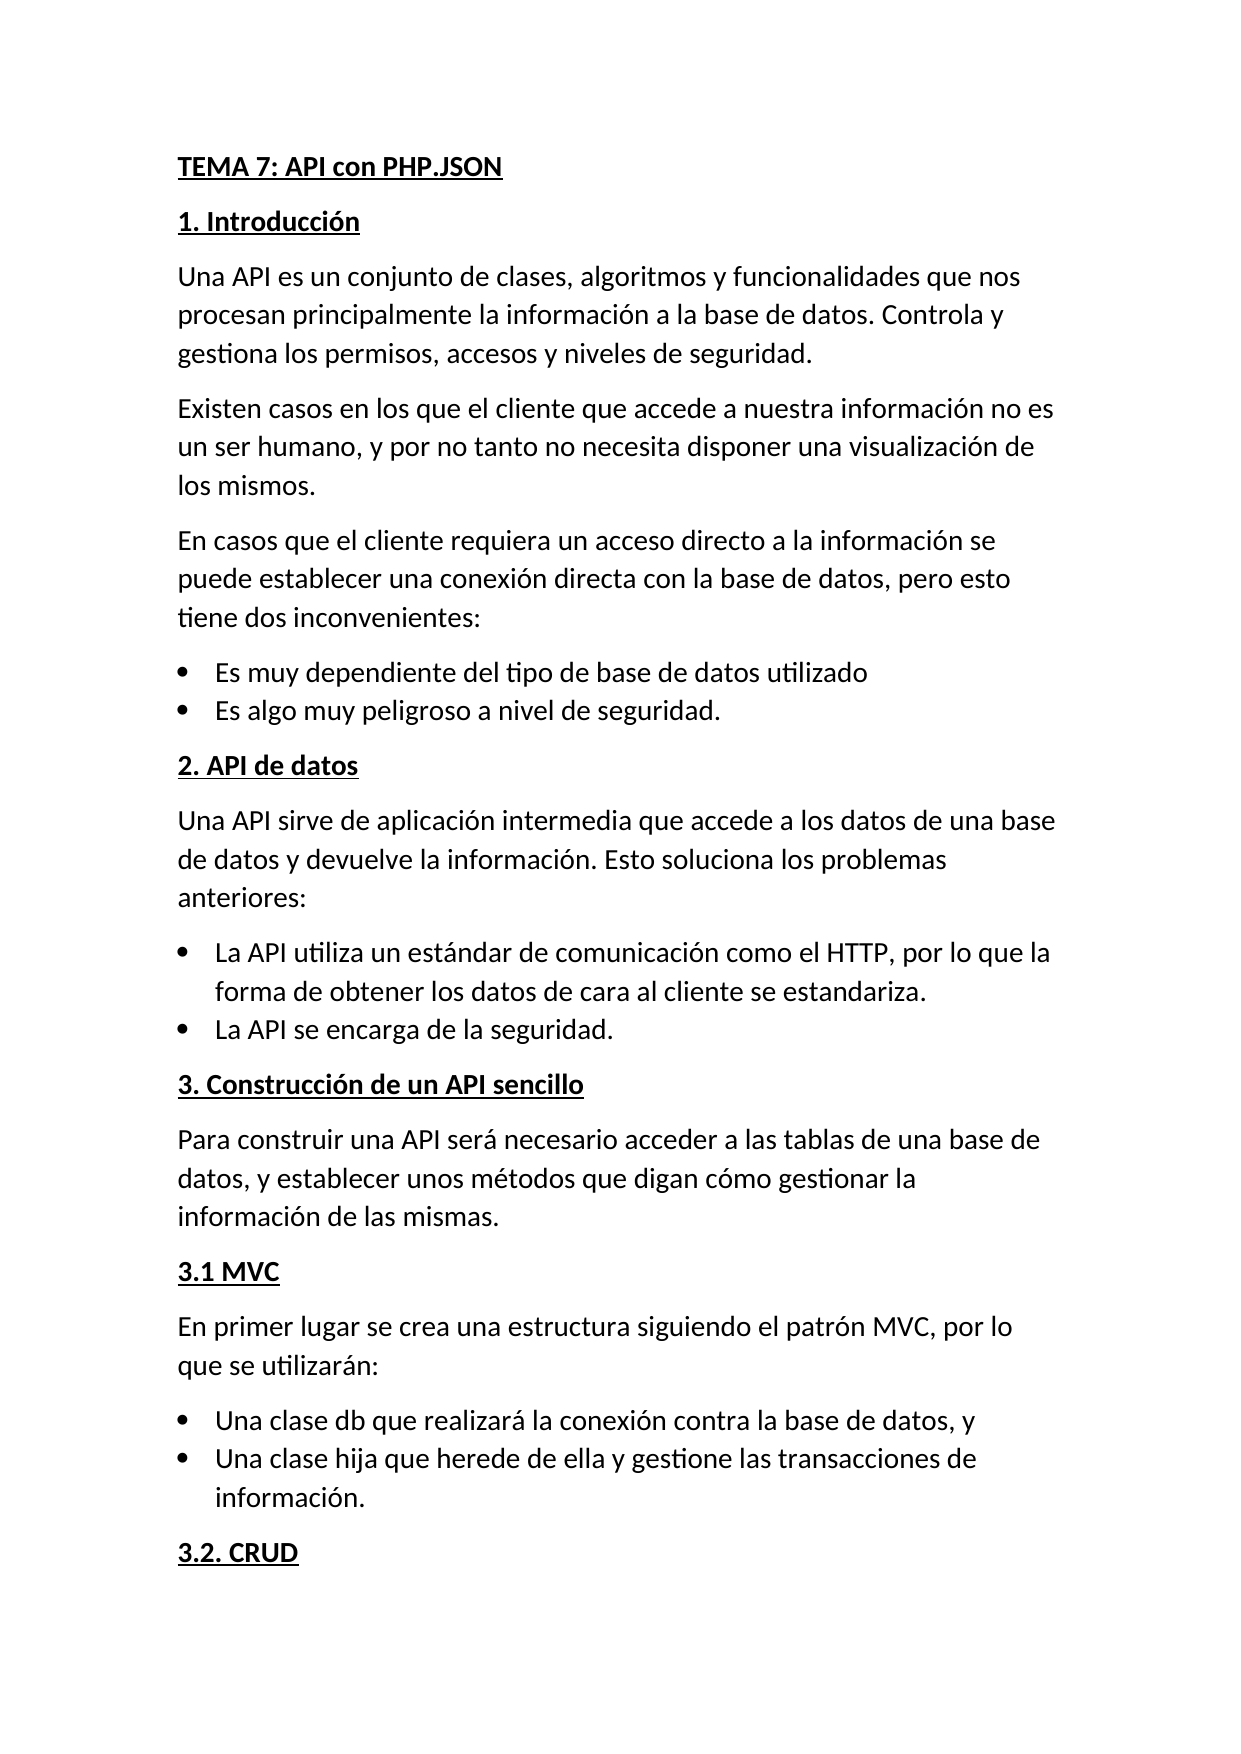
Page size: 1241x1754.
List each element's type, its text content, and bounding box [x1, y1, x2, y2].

text 3.2. CRUD [177, 1534, 1063, 1570]
text TEMA 7: API con PHP.JSON [177, 148, 1063, 183]
text 1. Introducción [177, 203, 1063, 238]
list Es algo muy peligroso a nivel de seguridad. [177, 692, 1063, 728]
text Para construir una API será necesario acceder a las tablas de una base de datos, y establecer unos métodos que digan cómo gestionar la información de las mismas. [177, 1121, 1063, 1234]
text 3. Construcción de un API sencillo [177, 1066, 1063, 1102]
text 3.1 MVC [177, 1253, 1063, 1289]
text 2. API de datos [177, 747, 1063, 783]
text En primer lugar se crea una estructura siguiendo el patrón MVC, por lo que se utilizarán: [177, 1308, 1063, 1383]
text En casos que el cliente requiera un acceso directo a la información se puede establecer una conexión directa con la base de datos, pero esto tiene dos inconvenientes: [177, 522, 1063, 634]
text Una API es un conjunto de clases, algoritmos y funcionalidades que nos procesan principalmente la información a la base de datos. Controla y gestiona los permisos, accesos y niveles de seguridad. [177, 258, 1063, 370]
list Una clase db que realizará la conexión contra la base de datos, y [177, 1402, 1063, 1438]
list Es muy dependiente del tipo de base de datos utilizado [177, 654, 1063, 689]
list Una clase hija que herede de ella y gestione las transacciones de información. [177, 1441, 1063, 1514]
list La API se encarga de la seguridad. [177, 1011, 1063, 1047]
text Existen casos en los que el cliente que accede a nuestra información no es un ser humano, y por no tanto no necesita disponer una visualización de los mismos. [177, 390, 1063, 502]
text Una API sirve de aplicación intermedia que accede a los datos de una base de datos y devuelve la información. Esto soluciona los problemas anteriores: [177, 802, 1063, 915]
list La API utiliza un estándar de comunicación como el HTTP, por lo que la forma de obtener los datos de cara al cliente se estandariza. [177, 934, 1063, 1008]
